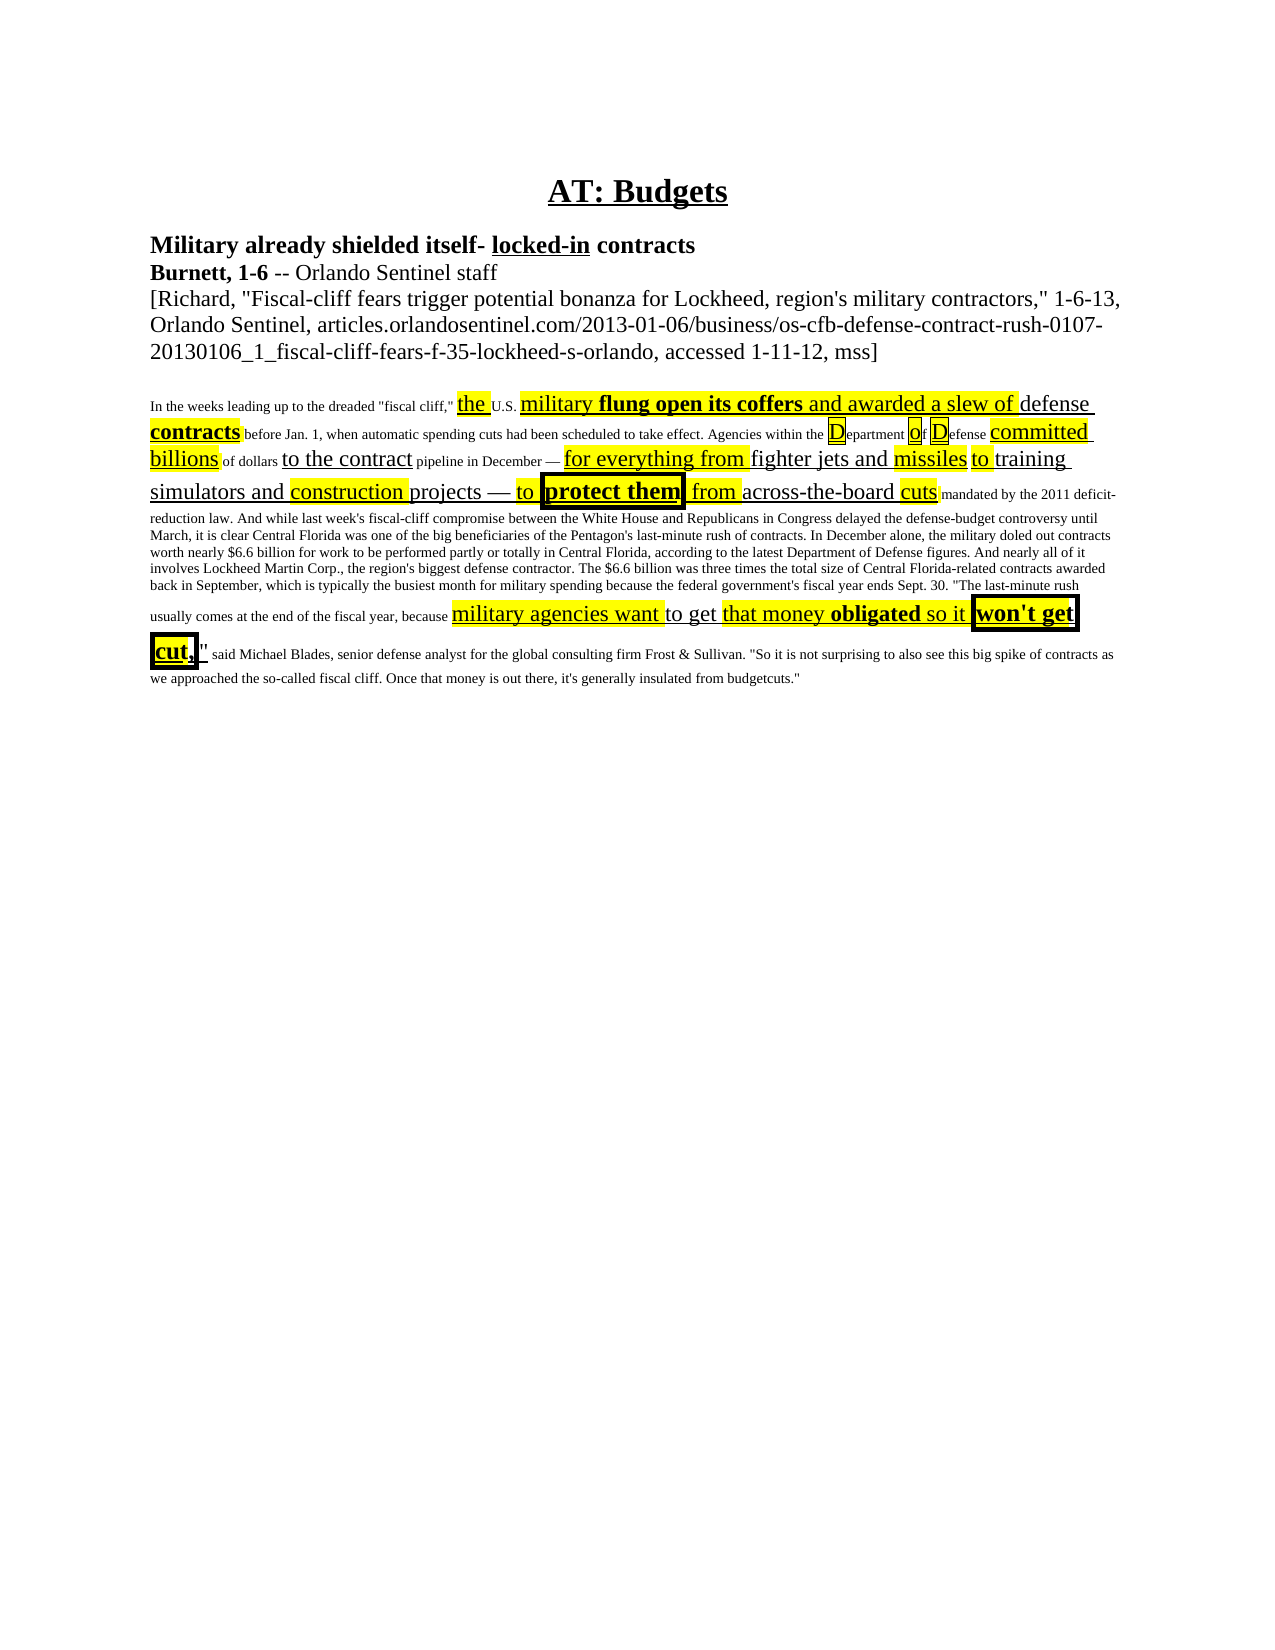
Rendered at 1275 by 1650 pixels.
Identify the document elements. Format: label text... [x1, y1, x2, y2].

text [Richard, "Fiscal-cliff fears trigger potential bonanza for Lockheed, region's military contractors," 1-6-13, Orlando Sentinel, articles.orlandosentinel.com/2013-01-06/business/os-cfb-defense-contract-rush-0107-20130106_1_fiscal-cliff-fears-f-35-lockheed-s-orlando, accessed 1-11-12, mss] [150, 285, 1125, 364]
text Burnett, 1-6 -- Orlando Sentinel staff [150, 259, 1125, 285]
text In the weeks leading up to the dreaded "fiscal cliff," the U.S. military flung open its coffers and awarded a slew of defense contracts before Jan. 1, when automatic spending cuts had been scheduled to take effect. Agencies within the Department of Defense committed billions of dollars to the contract pipeline in December — for everything from fighter jets and missiles to training simulators and construction projects — to protect them from across-the-board cuts mandated by the 2011 deficit-reduction law. And while last week's fiscal-cliff compromise between the White House and Republicans in Congress delayed the defense-budget controversy until March, it is clear Central Florida was one of the big beneficiaries of the Pentagon's last-minute rush of contracts. In December alone, the military doled out contracts worth nearly $6.6 billion for work to be performed partly or totally in Central Florida, according to the latest Department of Defense figures. And nearly all of it involves Lockheed Martin Corp., the region's biggest defense contractor. The $6.6 billion was three times the total size of Central Florida-related contracts awarded back in September, which is typically the busiest month for military spending because the federal government's fiscal year ends Sept. 30. "The last-minute rush usually comes at the end of the fiscal year, because military agencies want to get that money obligated so it won't get cut," said Michael Blades, senior defense analyst for the global consulting firm Frost & Sullivan. "So it is not surprising to also see this big spike of contracts as we approached the so-called fiscal cliff. Once that money is out there, it's generally insulated from budgetcuts." [150, 391, 1125, 687]
subtitle Military already shielded itself- locked-in contracts [150, 230, 1125, 259]
subtitle AT: Budgets [150, 171, 1125, 209]
